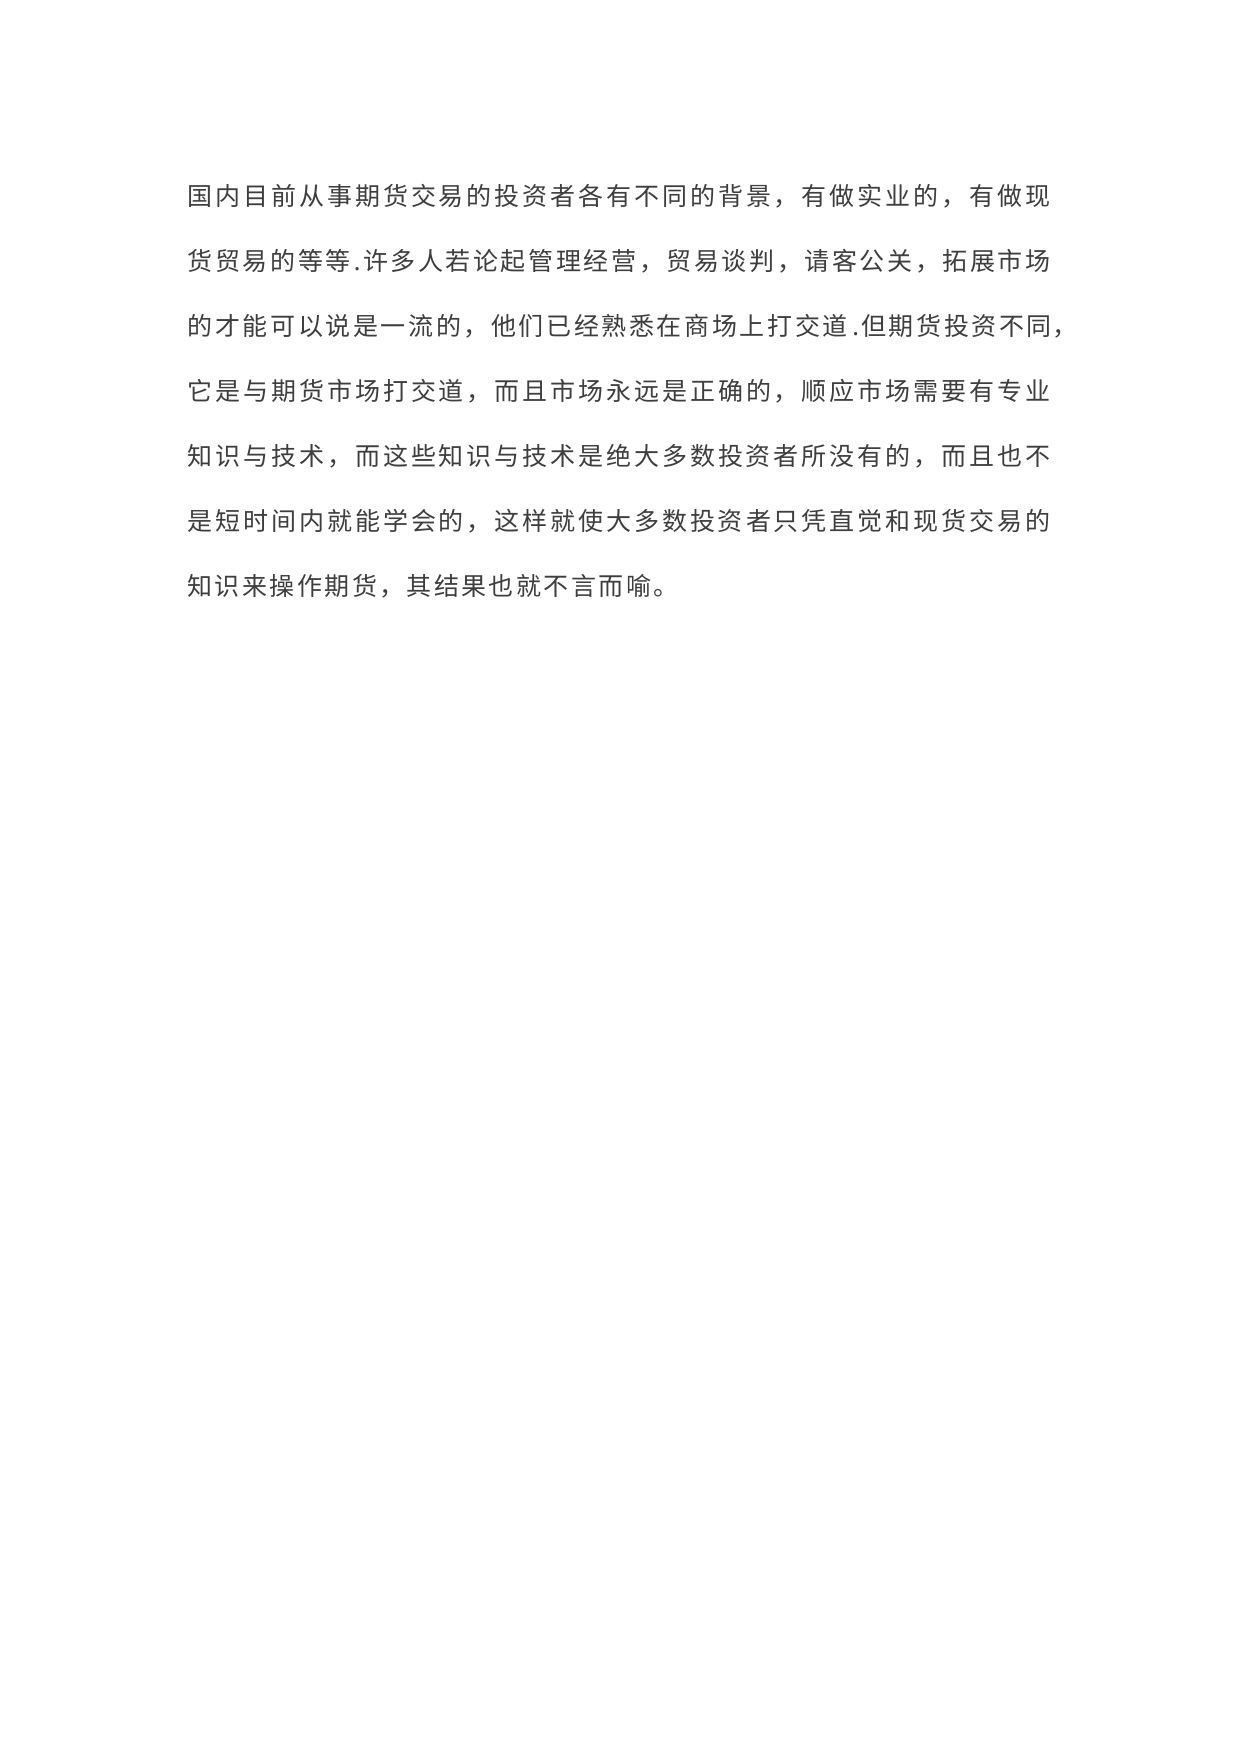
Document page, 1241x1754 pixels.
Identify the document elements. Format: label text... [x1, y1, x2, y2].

text 国内目前从事期货交易的投资者各有不同的背景，有做实业的，有做现货贸易的等等.许多人若论起管理经营，贸易谈判，请客公关，拓展市场的才能可以说是一流的，他们已经熟悉在商场上打交道.但期货投资不同，它是与期货市场打交道，而且市场永远是正确的，顺应市场需要有专业知识与技术，而这些知识与技术是绝大多数投资者所没有的，而且也不是短时间内就能学会的，这样就使大多数投资者只凭直觉和现货交易的知识来操作期货，其结果也就不言而喻。 [187, 162, 1053, 617]
